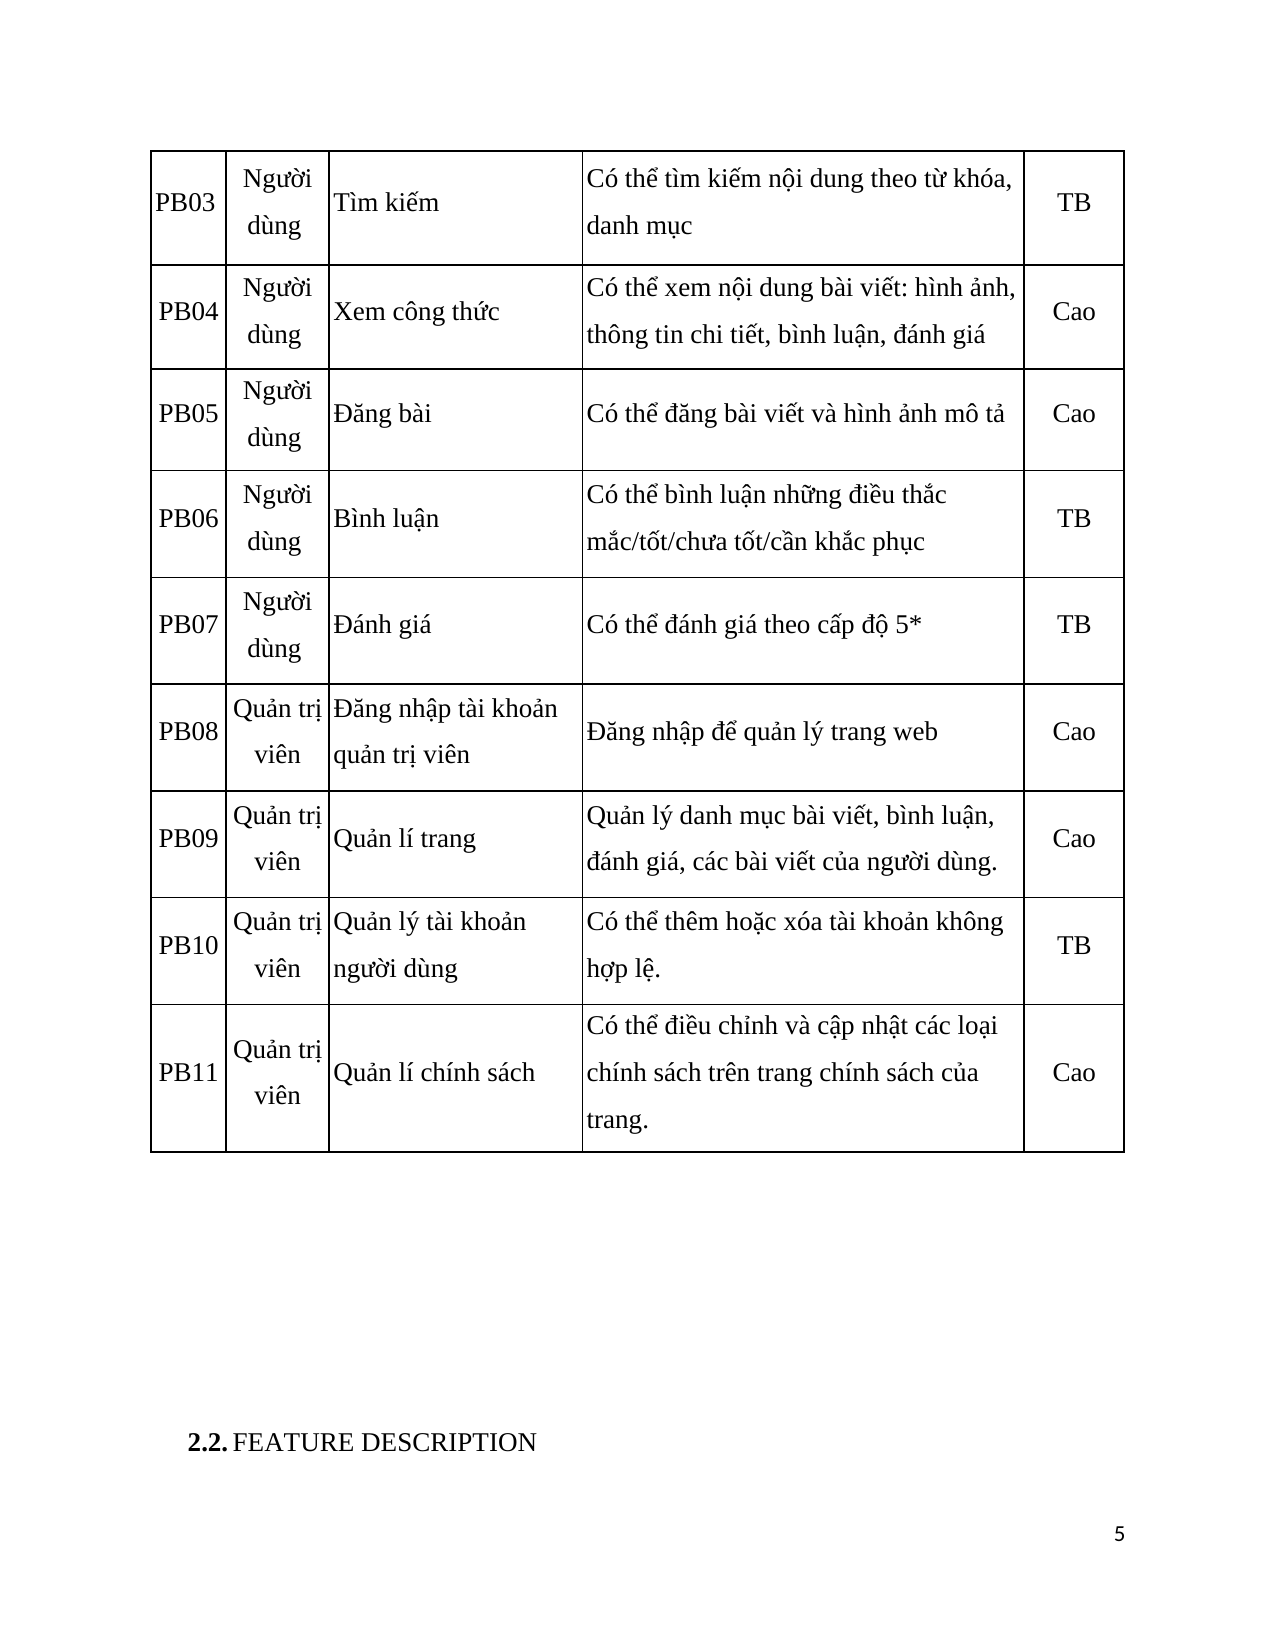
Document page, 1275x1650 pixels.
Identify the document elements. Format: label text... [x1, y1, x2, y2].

table_cell Người dùng [227, 578, 328, 683]
table_cell PB03 [152, 152, 225, 264]
table_cell Quản trị viên [227, 792, 328, 897]
table_cell Cao [1025, 685, 1123, 790]
table_cell Cao [1025, 370, 1123, 470]
table_cell Quản trị viên [227, 685, 328, 790]
table_cell PB11 [152, 1005, 225, 1151]
table_cell TB [1025, 898, 1123, 1004]
table_cell Có thể đăng bài viết và hình ảnh mô tả [583, 370, 1023, 470]
table_cell Đăng nhập tài khoản quản trị viên [330, 685, 582, 790]
table_cell Có thể tìm kiếm nội dung theo từ khóa, danh mục [583, 152, 1023, 264]
table_cell TB [1025, 152, 1123, 264]
table_cell Quản lý tài khoản người dùng [330, 898, 582, 1004]
table_cell Có thể điều chỉnh và cập nhật các loại chính sách trên trang chính sách của trang. [583, 1005, 1023, 1151]
table_cell Cao [1025, 792, 1123, 897]
table_cell PB08 [152, 685, 225, 790]
table_cell PB07 [152, 578, 225, 683]
table_cell Có thể đánh giá theo cấp độ 5* [583, 578, 1023, 683]
table_cell Quản trị viên [227, 898, 328, 1004]
table_cell Quản lí trang [330, 792, 582, 897]
table_cell Cao [1025, 1005, 1123, 1151]
table_cell Xem công thức [330, 266, 582, 368]
table_cell Đăng nhập để quản lý trang web [583, 685, 1023, 790]
table_cell Đăng bài [330, 370, 582, 470]
table_cell PB04 [152, 266, 225, 368]
table_cell Quản trị viên [227, 1005, 328, 1151]
table_cell Người dùng [227, 152, 328, 264]
table_cell PB05 [152, 370, 225, 470]
table_cell Có thể bình luận những điều thắc mắc/tốt/chưa tốt/cần khắc phục [583, 471, 1023, 577]
table_cell PB06 [152, 471, 225, 577]
table_cell Đánh giá [330, 578, 582, 683]
table_cell PB10 [152, 898, 225, 1004]
table_cell Quản lý danh mục bài viết, bình luận, đánh giá, các bài viết của người dùng. [583, 792, 1023, 897]
table_cell Cao [1025, 266, 1123, 368]
table_cell Quản lí chính sách [330, 1005, 582, 1151]
table_cell Có thể thêm hoặc xóa tài khoản không hợp lệ. [583, 898, 1023, 1004]
list FEATURE DESCRIPTION [187, 1426, 1125, 1458]
table_cell Bình luận [330, 471, 582, 577]
table_cell Người dùng [227, 266, 328, 368]
table_cell TB [1025, 578, 1123, 683]
table_cell Tìm kiếm [330, 152, 582, 264]
table_cell Người dùng [227, 370, 328, 470]
table_cell TB [1025, 471, 1123, 577]
table_cell Người dùng [227, 471, 328, 577]
table_cell PB09 [152, 792, 225, 897]
table_cell Có thể xem nội dung bài viết: hình ảnh, thông tin chi tiết, bình luận, đánh giá [583, 266, 1023, 368]
